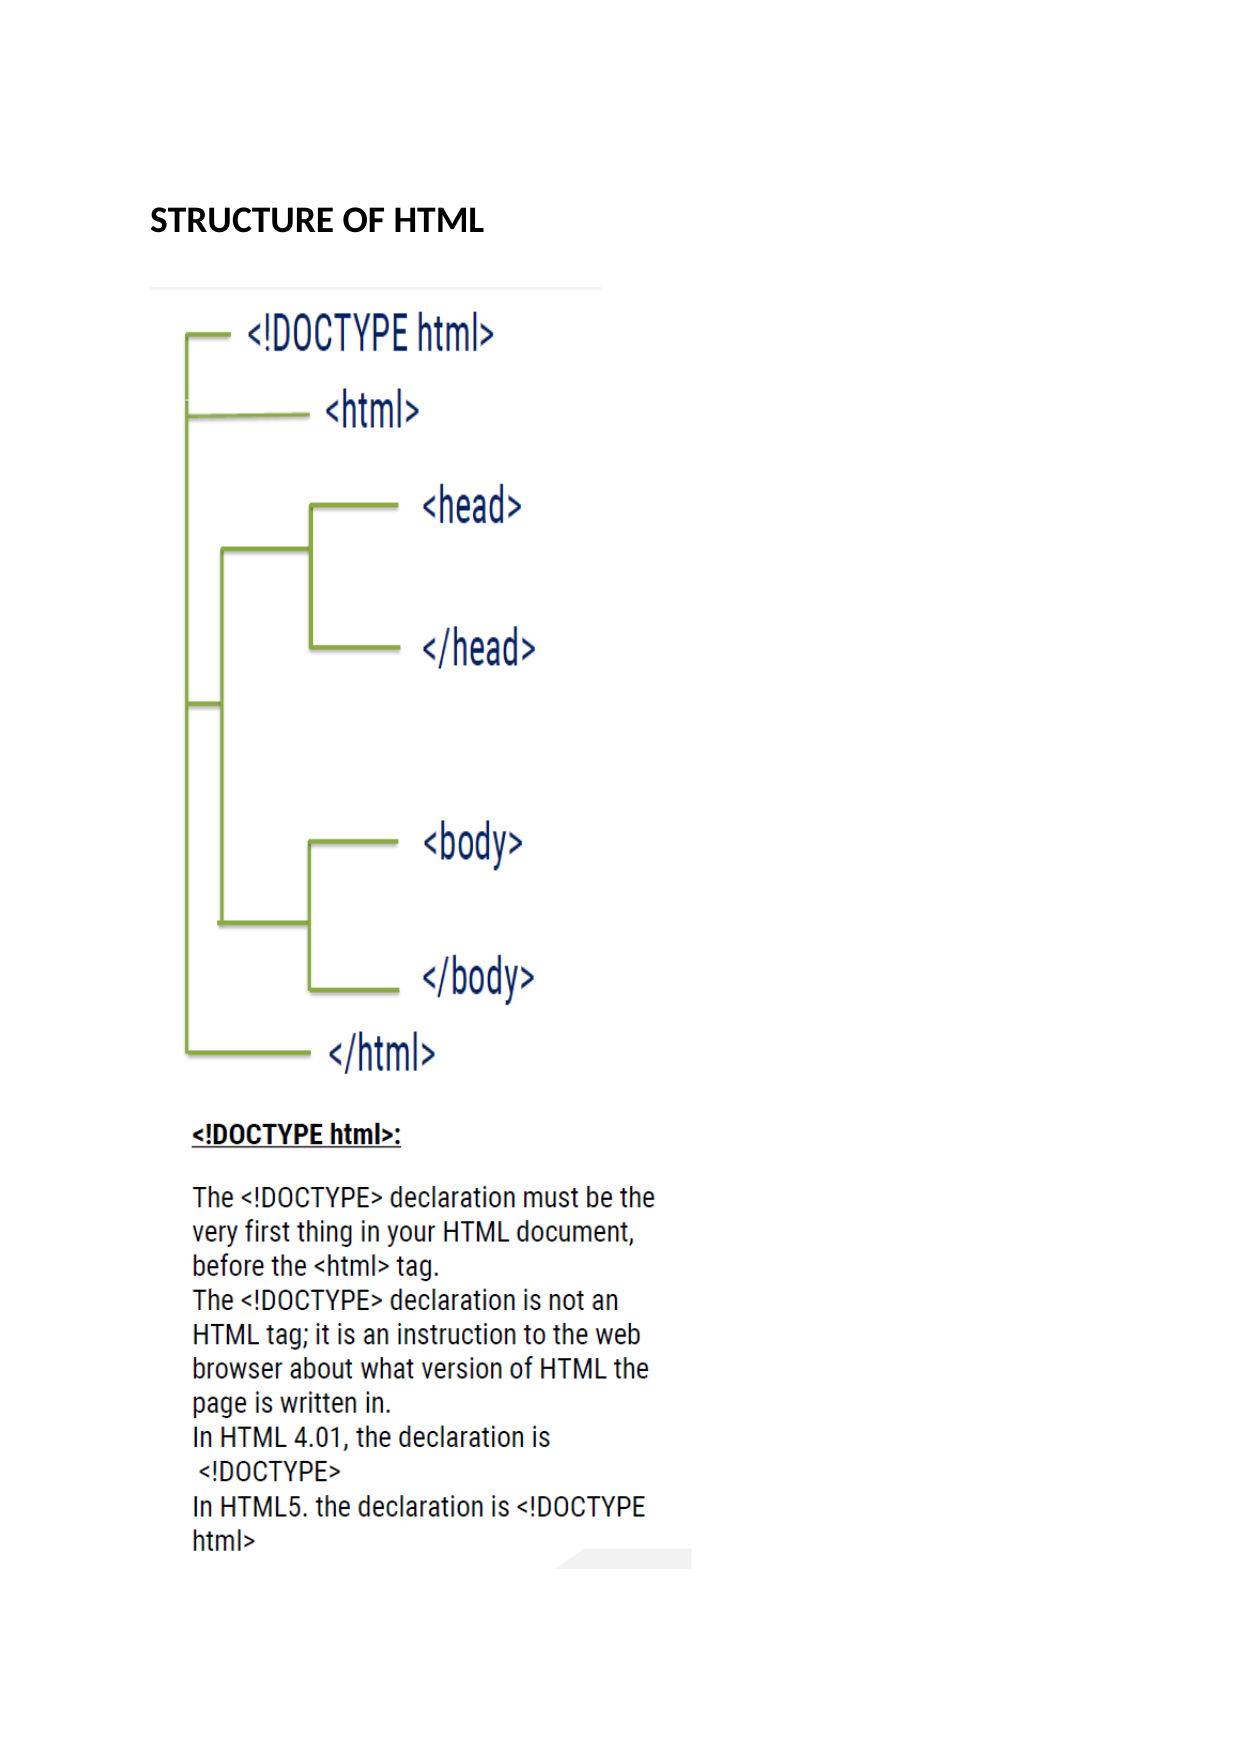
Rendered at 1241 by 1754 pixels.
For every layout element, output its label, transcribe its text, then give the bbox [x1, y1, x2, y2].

picture [150, 287, 692, 1569]
text STRUCTURE OF HTML [150, 196, 1090, 242]
